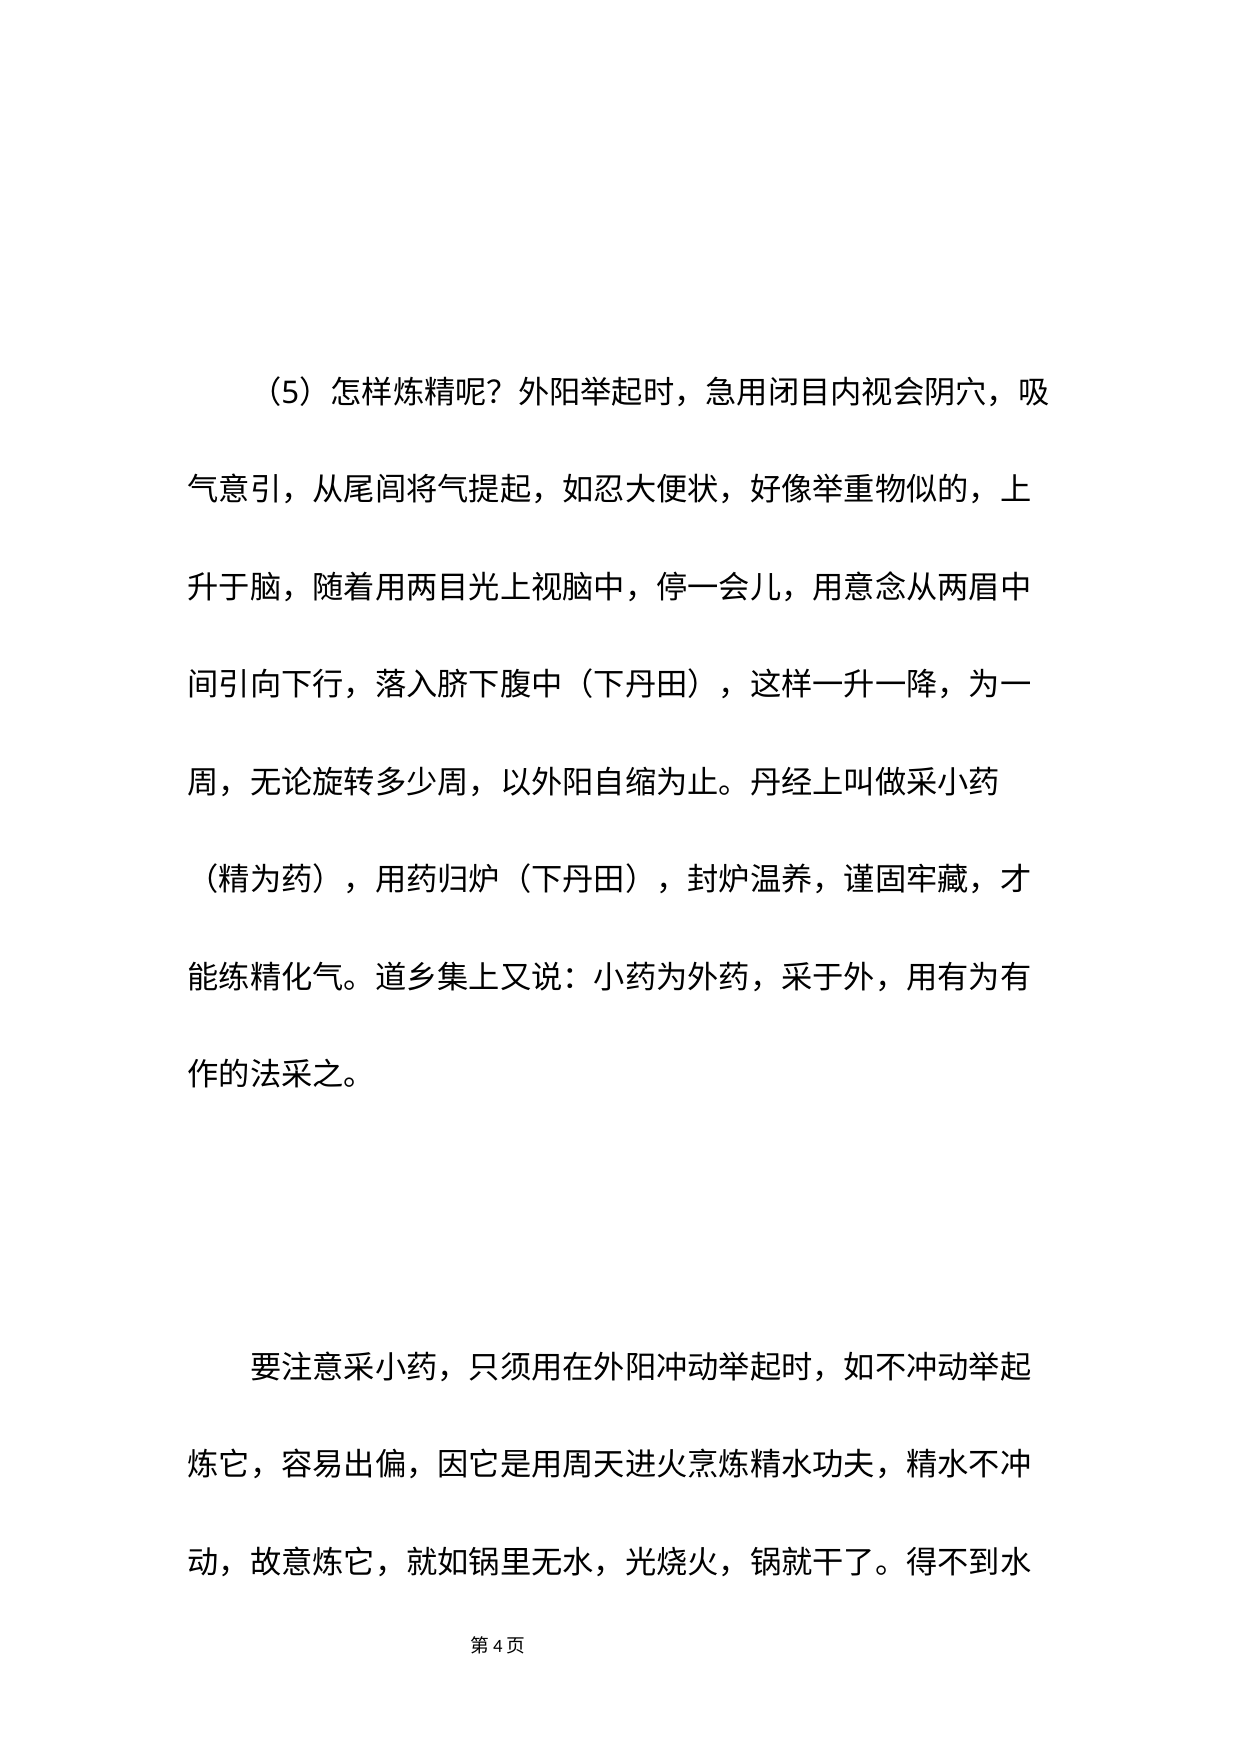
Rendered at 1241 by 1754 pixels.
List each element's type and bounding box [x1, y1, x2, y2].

text [187, 162, 1053, 1592]
